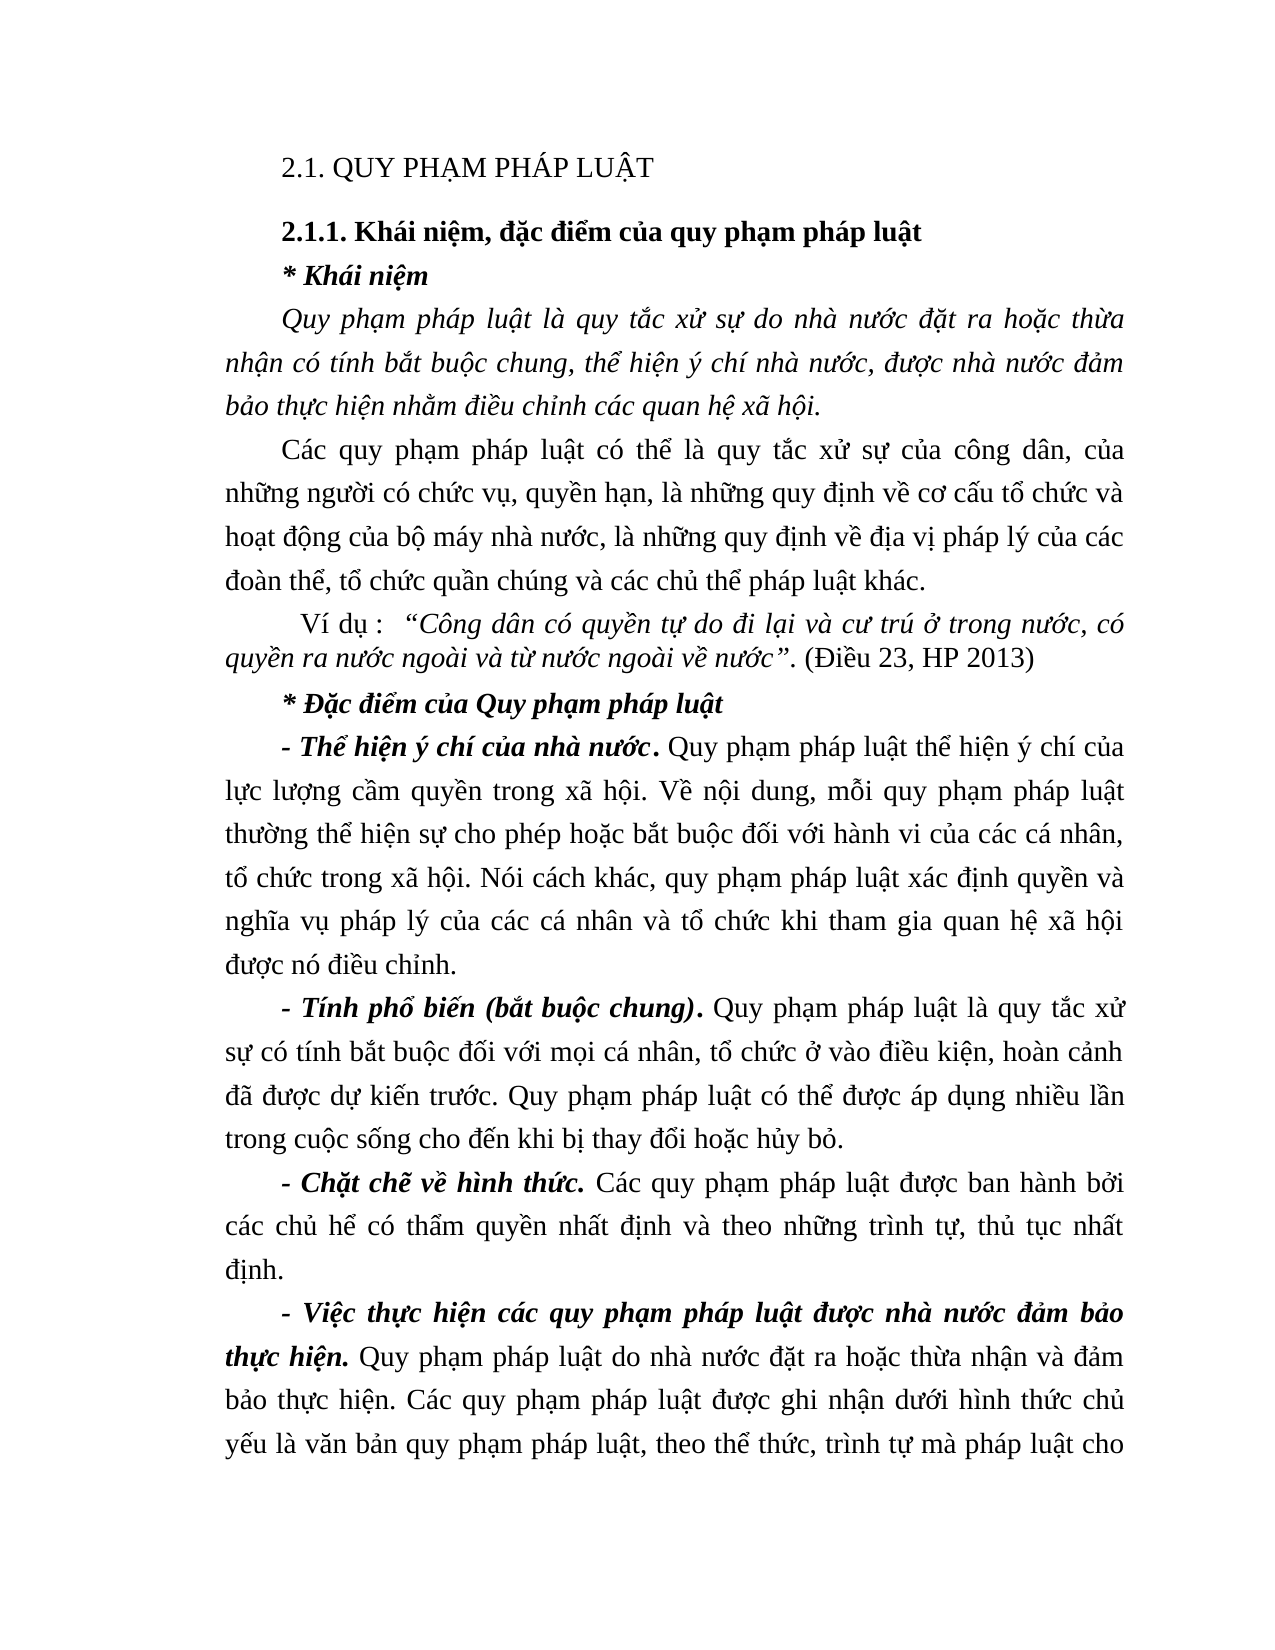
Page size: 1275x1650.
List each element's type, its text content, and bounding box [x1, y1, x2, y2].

text 2.1.1. Khái niệm, đặc điểm của quy phạm pháp luật [225, 214, 1144, 248]
text Quy phạm pháp luật là quy tắc xử sự do nhà nước đặt ra hoặc thừa nhận có tính bắt buộc chung, thể hiện ý chí nhà nước, được nhà nước đảm bảo thực hiện nhằm điều chỉnh các quan hệ xã hội. [225, 301, 1126, 422]
text Ví dụ : “Công dân có quyền tự do đi lại và cư trú ở trong nước, có quyền ra nước ngoài và từ nước ngoài về nước”. (Điều 23, HP 2013) [225, 606, 1125, 673]
text - Tính phổ biến (bắt buộc chung). Quy phạm pháp luật là quy tắc xử sự có tính bắt buộc đối với mọi cá nhân, tổ chức ở vào điều kiện, hoàn cảnh đã được dự kiến trước. Quy phạm pháp luật có thể được áp dụng nhiều lần trong cuộc sống cho đến khi bị thay đổi hoặc hủy bỏ. [225, 991, 1126, 1155]
text * Đặc điểm của Quy phạm pháp luật [225, 686, 1126, 719]
text * Khái niệm [225, 258, 1144, 291]
text 2.1. QUY PHẠM PHÁP LUẬT [225, 150, 1187, 183]
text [225, 1295, 1126, 1459]
text Các quy phạm pháp luật có thể là quy tắc xử sự của công dân, của những người có chức vụ, quyền hạn, là những quy định về cơ cấu tổ chức và hoạt động của bộ máy nhà nước, là những quy định về địa vị pháp lý của các đoàn thể, tổ chức quần chúng và các chủ thể pháp luật khác. [225, 432, 1126, 596]
text - Thể hiện ý chí của nhà nước. Quy phạm pháp luật thể hiện ý chí của lực lượng cầm quyền trong xã hội. Về nội dung, mỗi quy phạm pháp luật thường thể hiện sự cho phép hoặc bắt buộc đối với hành vi của các cá nhân, tổ chức trong xã hội. Nói cách khác, quy phạm pháp luật xác định quyền và nghĩa vụ pháp lý của các cá nhân và tổ chức khi tham gia quan hệ xã hội được nó điều chỉnh. [225, 729, 1126, 981]
text - Chặt chẽ về hình thức. Các quy phạm pháp luật được ban hành bởi các chủ hể có thẩm quyền nhất định và theo những trình tự, thủ tục nhất định. [225, 1165, 1126, 1285]
